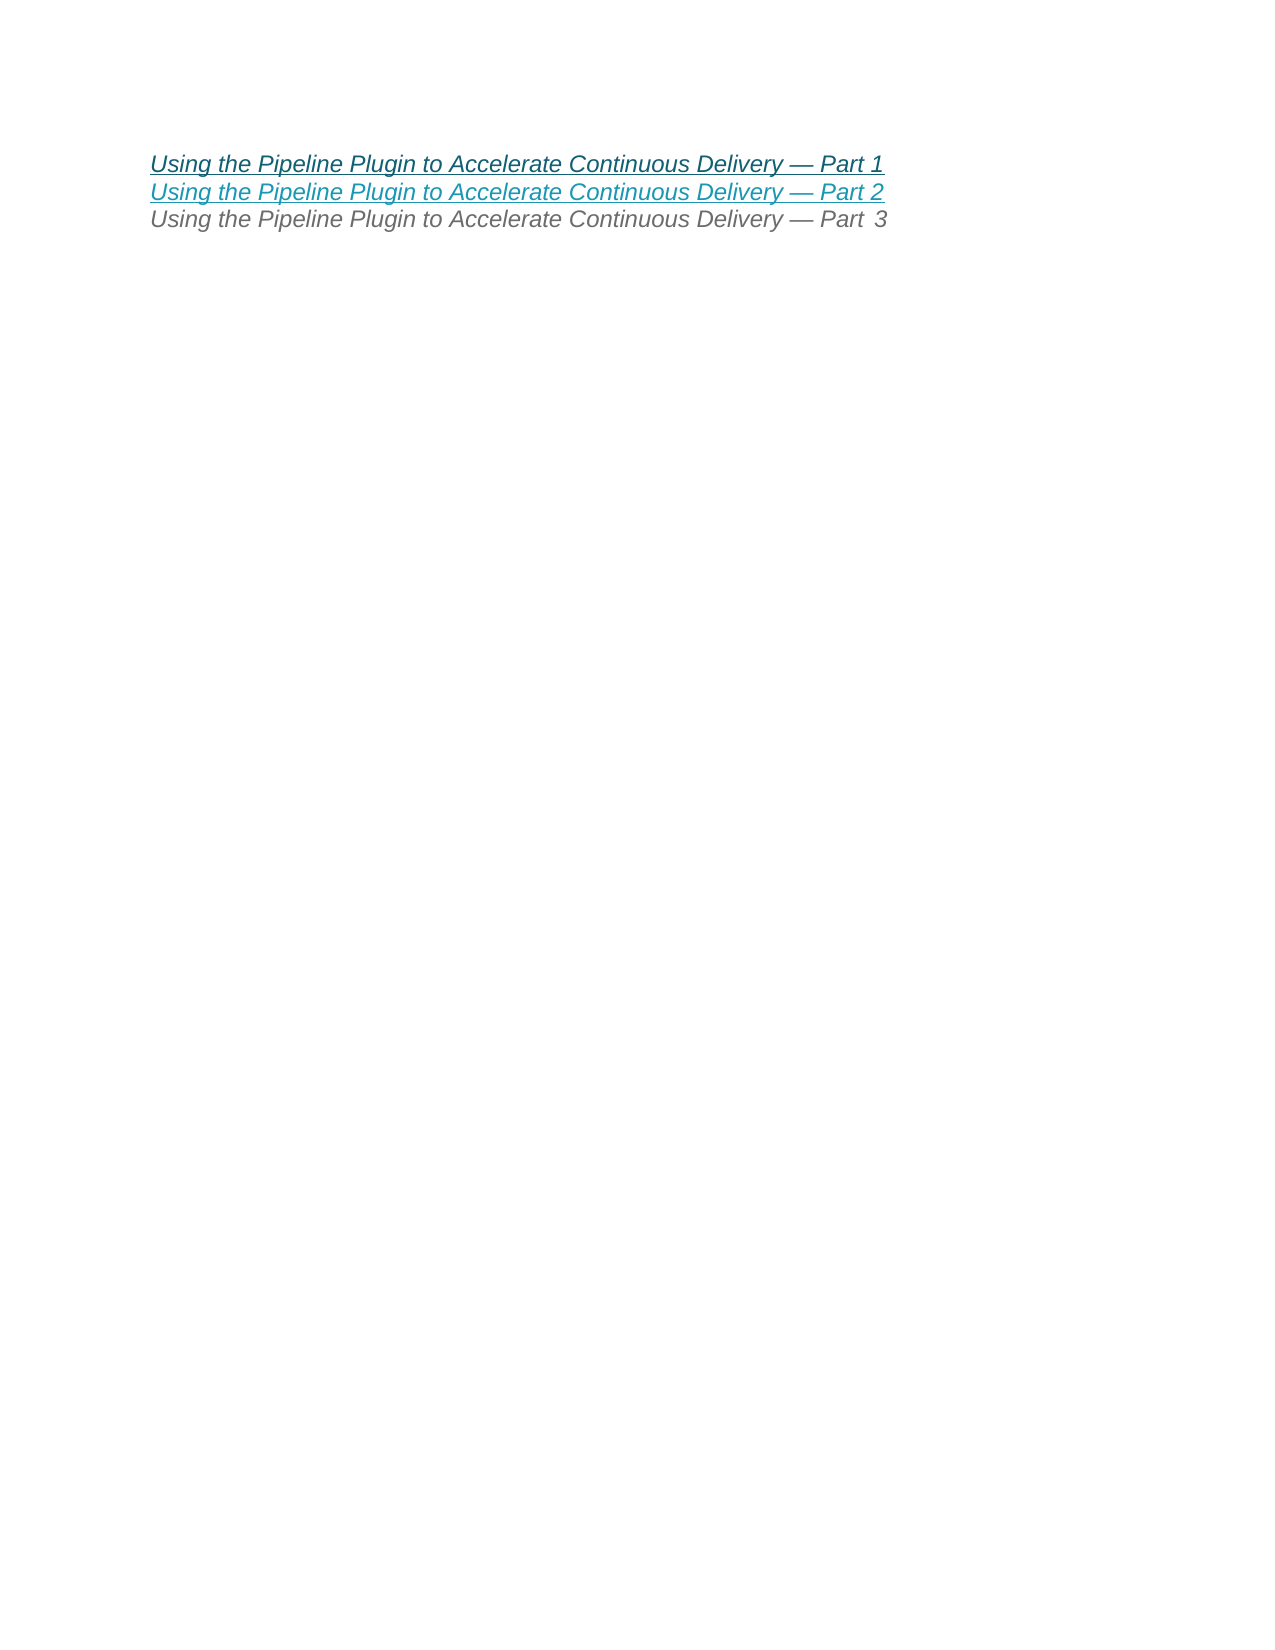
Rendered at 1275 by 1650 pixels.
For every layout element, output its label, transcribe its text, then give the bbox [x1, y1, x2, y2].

text Using the Pipeline Plugin to Accelerate Continuous Delivery — Part 1 Using the Pipeline Plugin to Accelerate Continuous Delivery — Part 2 Using the Pipeline Plugin to Accelerate Continuous Delivery — Part 3 [150, 150, 1125, 233]
